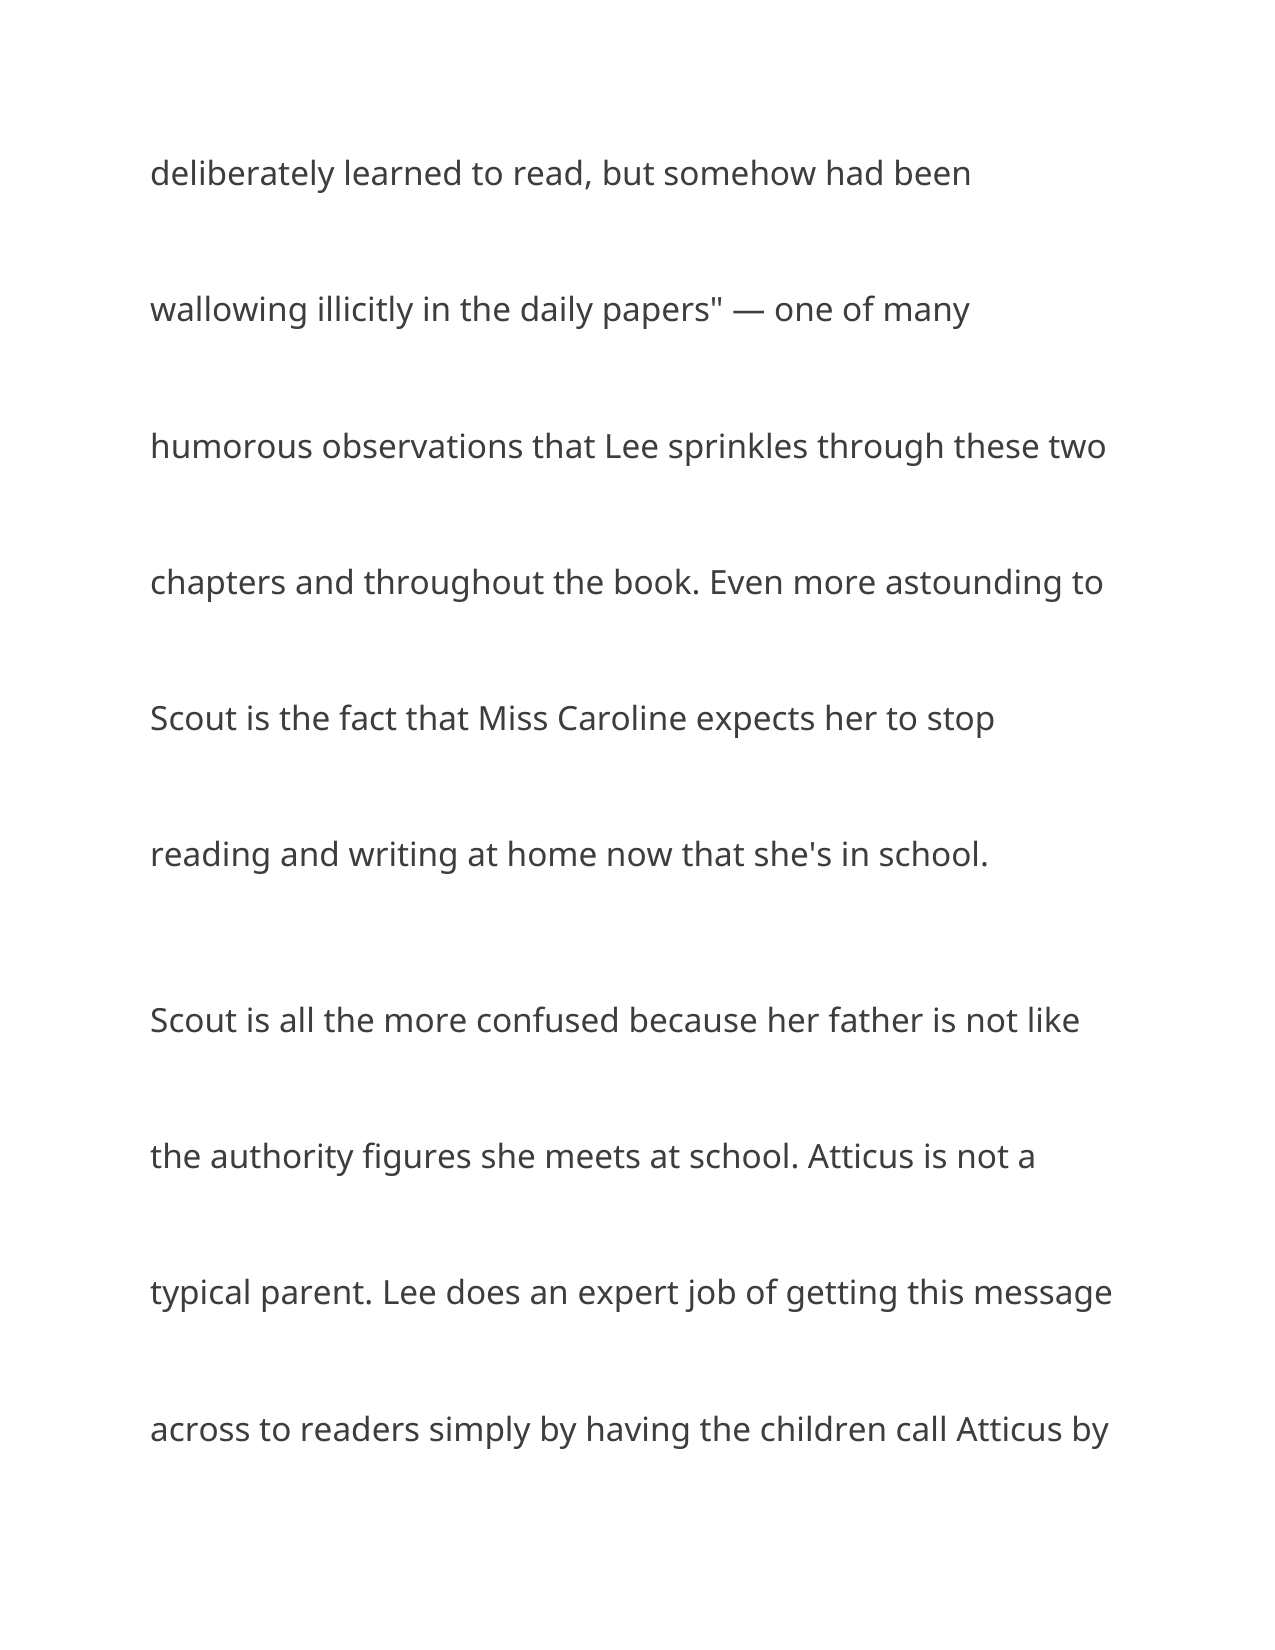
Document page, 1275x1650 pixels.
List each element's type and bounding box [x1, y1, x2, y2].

text [150, 997, 1125, 1451]
text [150, 150, 1125, 877]
